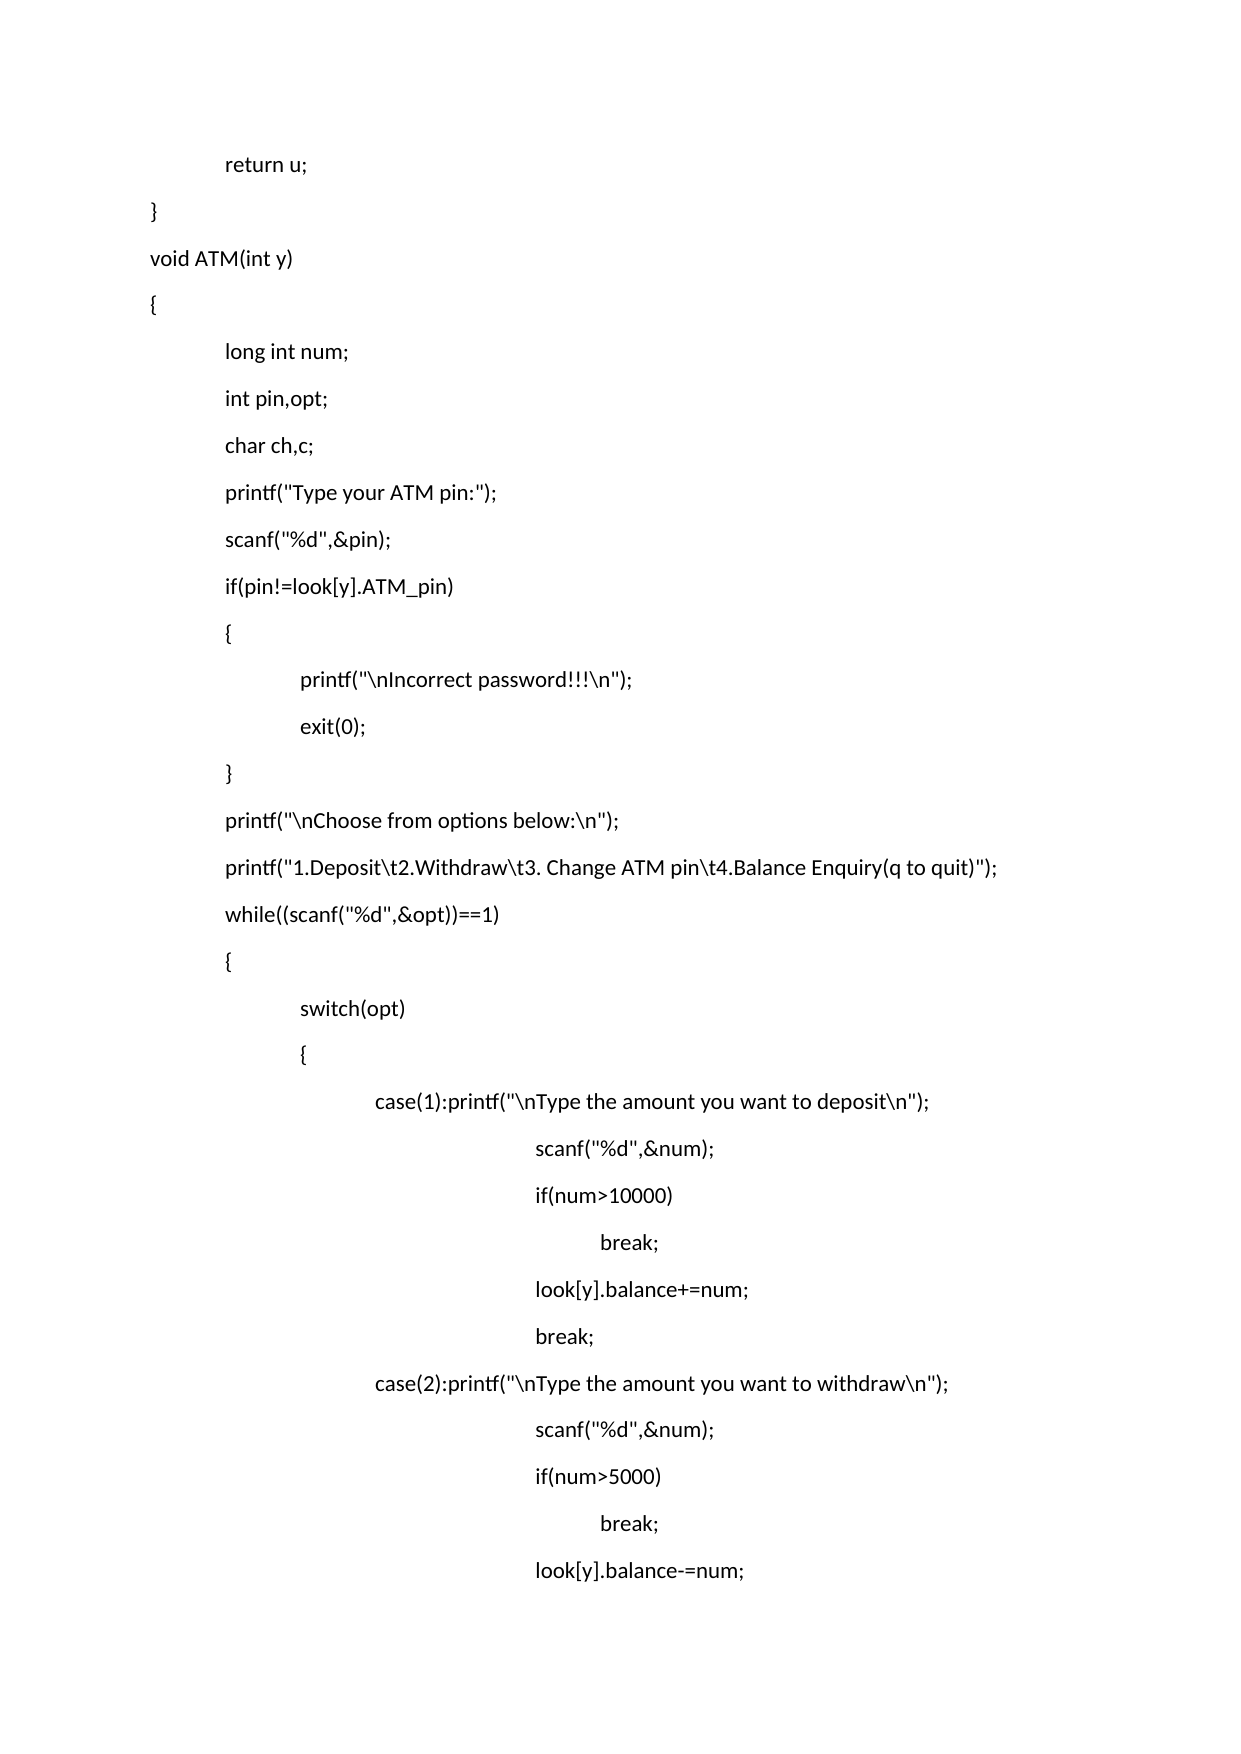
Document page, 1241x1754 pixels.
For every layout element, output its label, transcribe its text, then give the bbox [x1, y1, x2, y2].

text { [150, 291, 1090, 319]
text look[y].balance-=num; [150, 1556, 1090, 1584]
text case(1):printf("\nType the amount you want to deposit\n"); [150, 1087, 1090, 1116]
text char ch,c; [150, 431, 1090, 459]
text if(num>5000) [150, 1462, 1090, 1491]
text look[y].balance+=num; [150, 1275, 1090, 1303]
text int pin,opt; [150, 384, 1090, 412]
text break; [150, 1228, 1090, 1256]
text void ATM(int y) [150, 244, 1090, 272]
text scanf("%d",&num); [150, 1134, 1090, 1162]
text printf("Type your ATM pin:"); [150, 478, 1090, 506]
text case(2):printf("\nType the amount you want to withdraw\n"); [150, 1369, 1090, 1397]
text if(num>10000) [150, 1181, 1090, 1209]
text printf("1.Deposit\t2.Withdraw\t3. Change ATM pin\t4.Balance Enquiry(q to quit)"); [150, 853, 1090, 881]
text long int num; [150, 337, 1090, 366]
text while((scanf("%d",&opt))==1) [150, 900, 1090, 928]
text exit(0); [150, 712, 1090, 741]
text printf("\nChoose from options below:\n"); [150, 806, 1090, 834]
text return u; [150, 150, 1090, 178]
text break; [150, 1509, 1090, 1537]
text } [150, 759, 1090, 787]
text scanf("%d",&pin); [150, 525, 1090, 553]
text { [150, 619, 1090, 647]
text { [150, 1041, 1090, 1069]
text { [150, 947, 1090, 975]
text if(pin!=look[y].ATM_pin) [150, 572, 1090, 600]
text break; [150, 1322, 1090, 1350]
text scanf("%d",&num); [150, 1416, 1090, 1444]
text switch(opt) [150, 994, 1090, 1022]
text } [150, 197, 1090, 225]
text printf("\nIncorrect password!!!\n"); [150, 666, 1090, 694]
